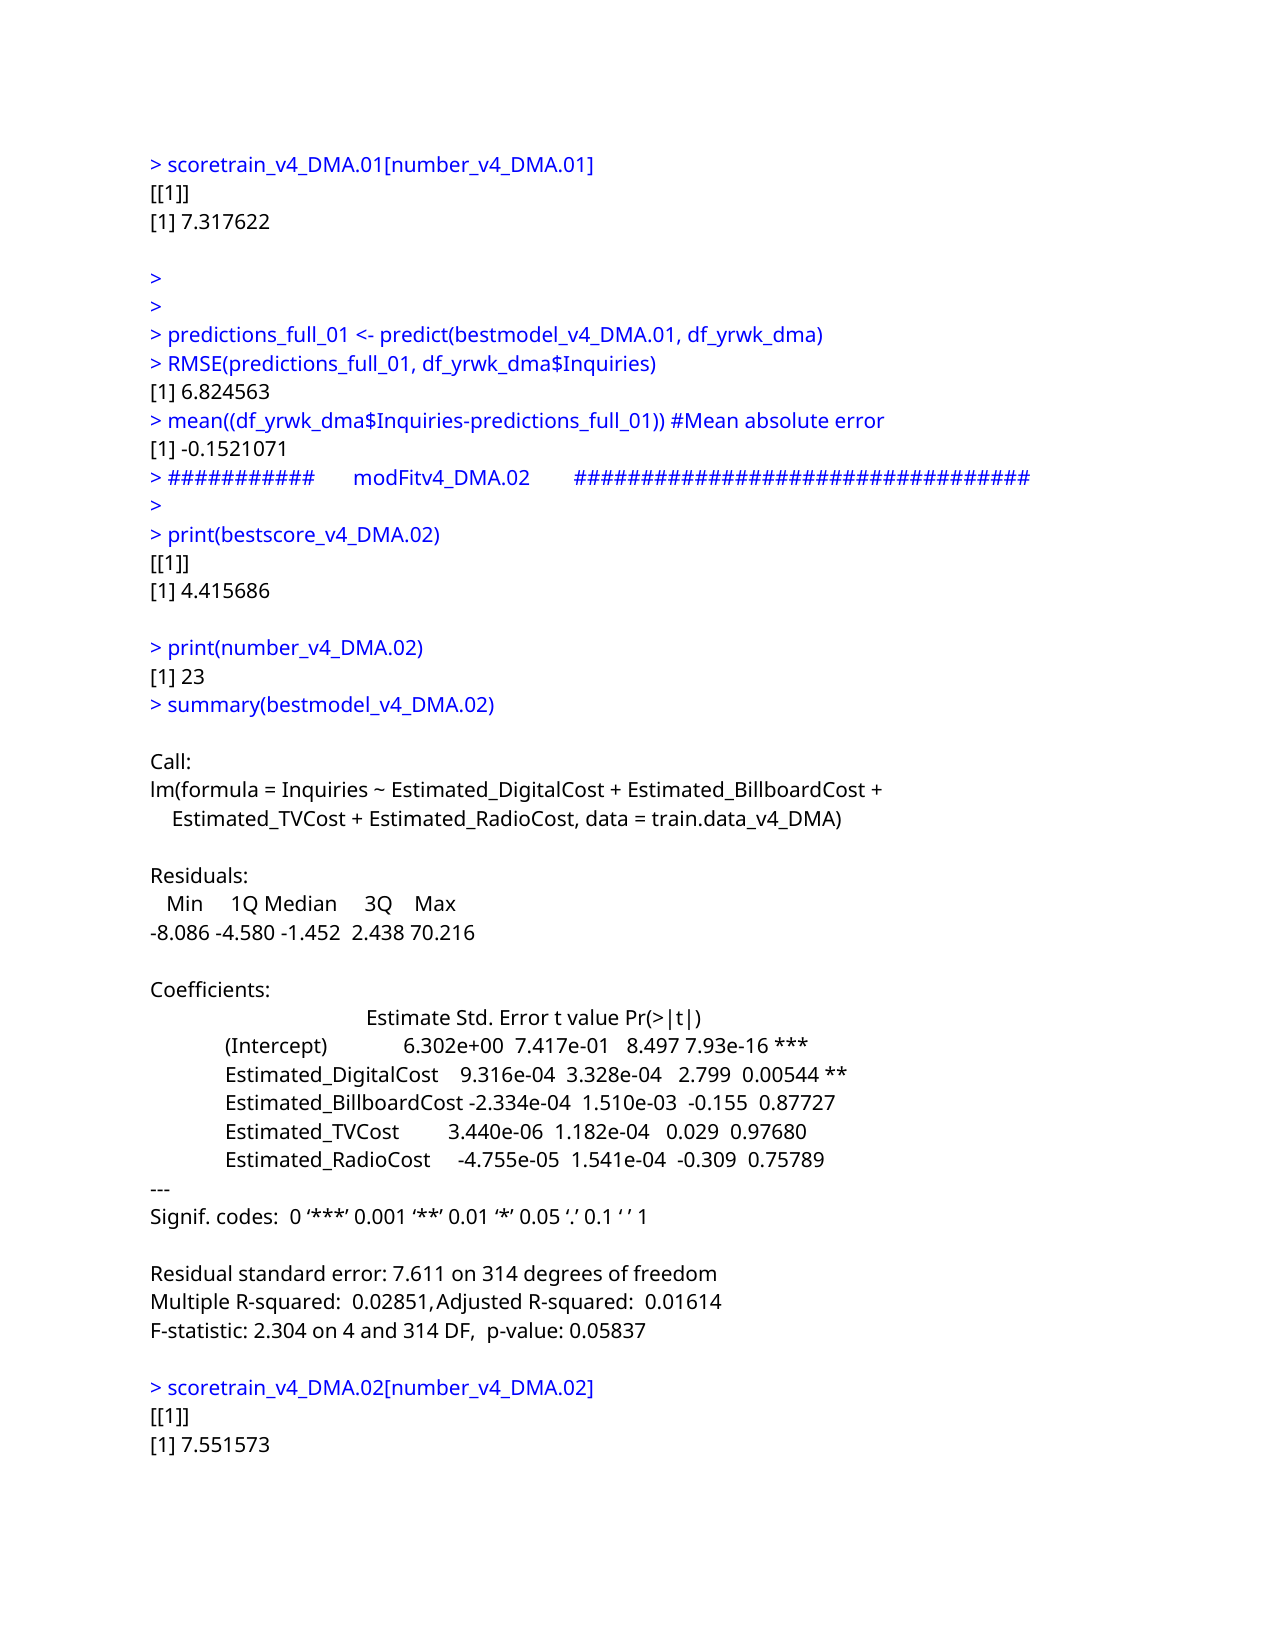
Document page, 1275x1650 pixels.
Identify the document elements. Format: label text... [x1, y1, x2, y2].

text > print(number_v4_DMA.02) [150, 633, 1125, 662]
text > ########### modFitv4_DMA.02 ################################## [150, 463, 1125, 491]
text Estimated_DigitalCost 9.316e-04 3.328e-04 2.799 0.00544 ** [225, 1060, 1125, 1088]
text [[1]] [150, 548, 1125, 577]
text > predictions_full_01 <- predict(bestmodel_v4_DMA.01, df_yrwk_dma) [150, 321, 1125, 349]
text [[1]] [150, 178, 1125, 207]
text [1] 6.824563 [150, 377, 1125, 406]
text Estimate Std. Error t value Pr(>|t|) [225, 1003, 1125, 1032]
text > RMSE(predictions_full_01, df_yrwk_dma$Inquiries) [150, 349, 1125, 377]
text Signif. codes: 0 ‘***’ 0.001 ‘**’ 0.01 ‘*’ 0.05 ‘.’ 0.1 ‘ ’ 1 [150, 1202, 1125, 1231]
text [1] 7.317622 [150, 207, 1125, 235]
text > [150, 264, 1125, 292]
text --- [150, 1174, 1125, 1202]
text Estimated_BillboardCost -2.334e-04 1.510e-03 -0.155 0.87727 [225, 1088, 1125, 1117]
text [1] 23 [150, 662, 1125, 690]
text Min 1Q Median 3Q Max [150, 889, 1125, 918]
text > summary(bestmodel_v4_DMA.02) [150, 690, 1125, 719]
text Estimated_RadioCost -4.755e-05 1.541e-04 -0.309 0.75789 [225, 1145, 1125, 1174]
text > [150, 292, 1125, 321]
text Multiple R-squared: 0.02851, Adjusted R-squared: 0.01614 [150, 1287, 1125, 1316]
text > scoretrain_v4_DMA.02[number_v4_DMA.02] [150, 1373, 1125, 1401]
text Estimated_TVCost + Estimated_RadioCost, data = train.data_v4_DMA) [150, 804, 1125, 832]
text > scoretrain_v4_DMA.01[number_v4_DMA.01] [150, 150, 1125, 178]
text Coefficients: [150, 975, 1125, 1003]
text Call: [150, 747, 1125, 776]
text > mean((df_yrwk_dma$Inquiries-predictions_full_01)) #Mean absolute error [150, 406, 1125, 434]
text Residuals: [150, 861, 1125, 889]
text Residual standard error: 7.611 on 314 degrees of freedom [150, 1259, 1125, 1287]
text > print(bestscore_v4_DMA.02) [150, 520, 1125, 548]
text Estimated_TVCost 3.440e-06 1.182e-04 0.029 0.97680 [225, 1117, 1125, 1145]
text -8.086 -4.580 -1.452 2.438 70.216 [150, 918, 1125, 946]
text lm(formula = Inquiries ~ Estimated_DigitalCost + Estimated_BillboardCost + [150, 776, 1125, 804]
text > [150, 491, 1125, 520]
text [1] 4.415686 [150, 577, 1125, 605]
text [1] -0.1521071 [150, 434, 1125, 463]
text F-statistic: 2.304 on 4 and 314 DF, p-value: 0.05837 [150, 1316, 1125, 1344]
text [1] 7.551573 [150, 1430, 1125, 1458]
text [[1]] [150, 1401, 1125, 1430]
text (Intercept) 6.302e+00 7.417e-01 8.497 7.93e-16 *** [225, 1032, 1125, 1060]
